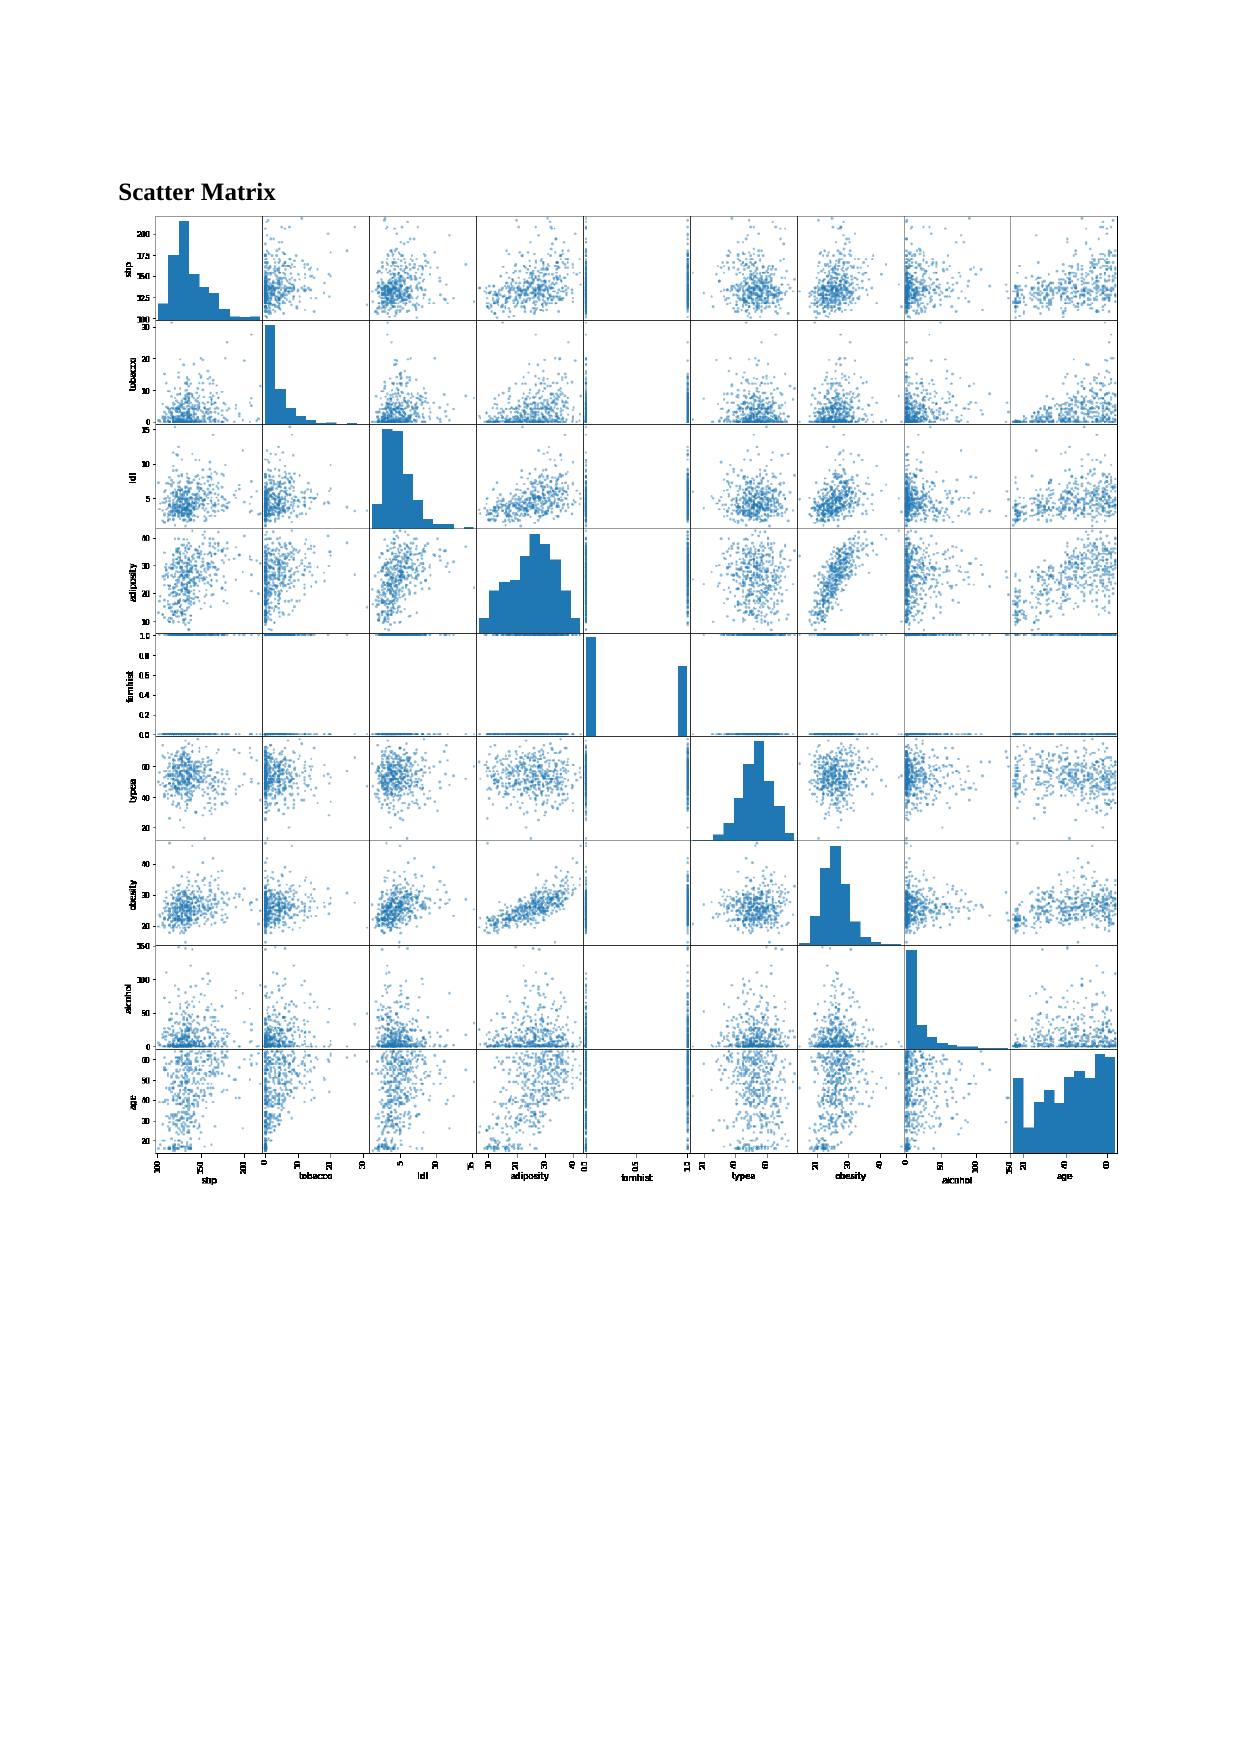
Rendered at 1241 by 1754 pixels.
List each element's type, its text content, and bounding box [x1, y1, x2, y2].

subtitle Scatter Matrix [118, 177, 1122, 206]
picture [118, 210, 1123, 1190]
